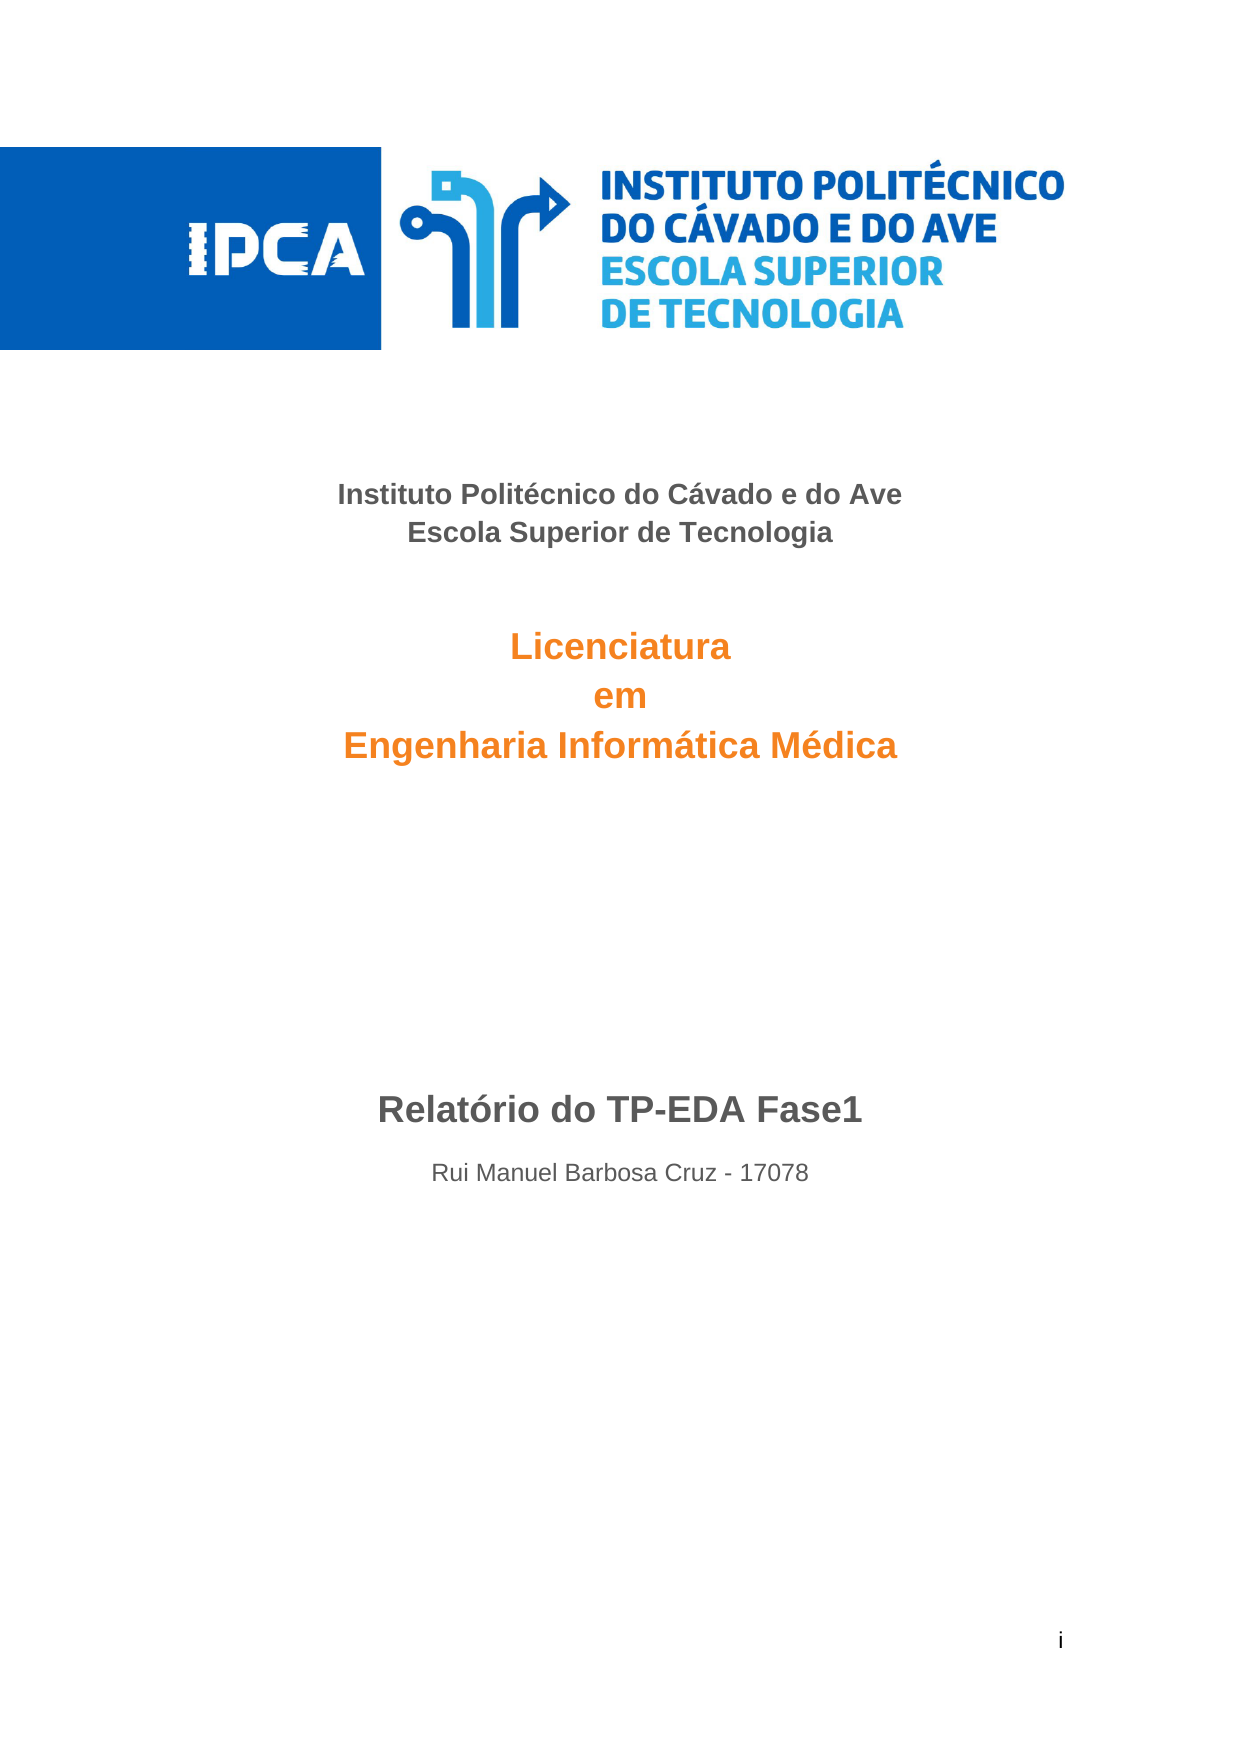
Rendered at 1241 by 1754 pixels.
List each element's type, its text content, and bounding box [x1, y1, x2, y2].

text Licenciatura [177, 624, 1063, 667]
text Rui Manuel Barbosa Cruz - 17078 [177, 1158, 1063, 1187]
text Escola Superior de Tecnologia [177, 515, 1063, 549]
picture [0, 147, 1129, 350]
text em [177, 674, 1063, 717]
text Engenharia Informática Médica [177, 723, 1063, 766]
text Instituto Politécnico do Cávado e do Ave [177, 477, 1063, 510]
text Relatório do TP-EDA Fase1 [177, 1088, 1063, 1131]
